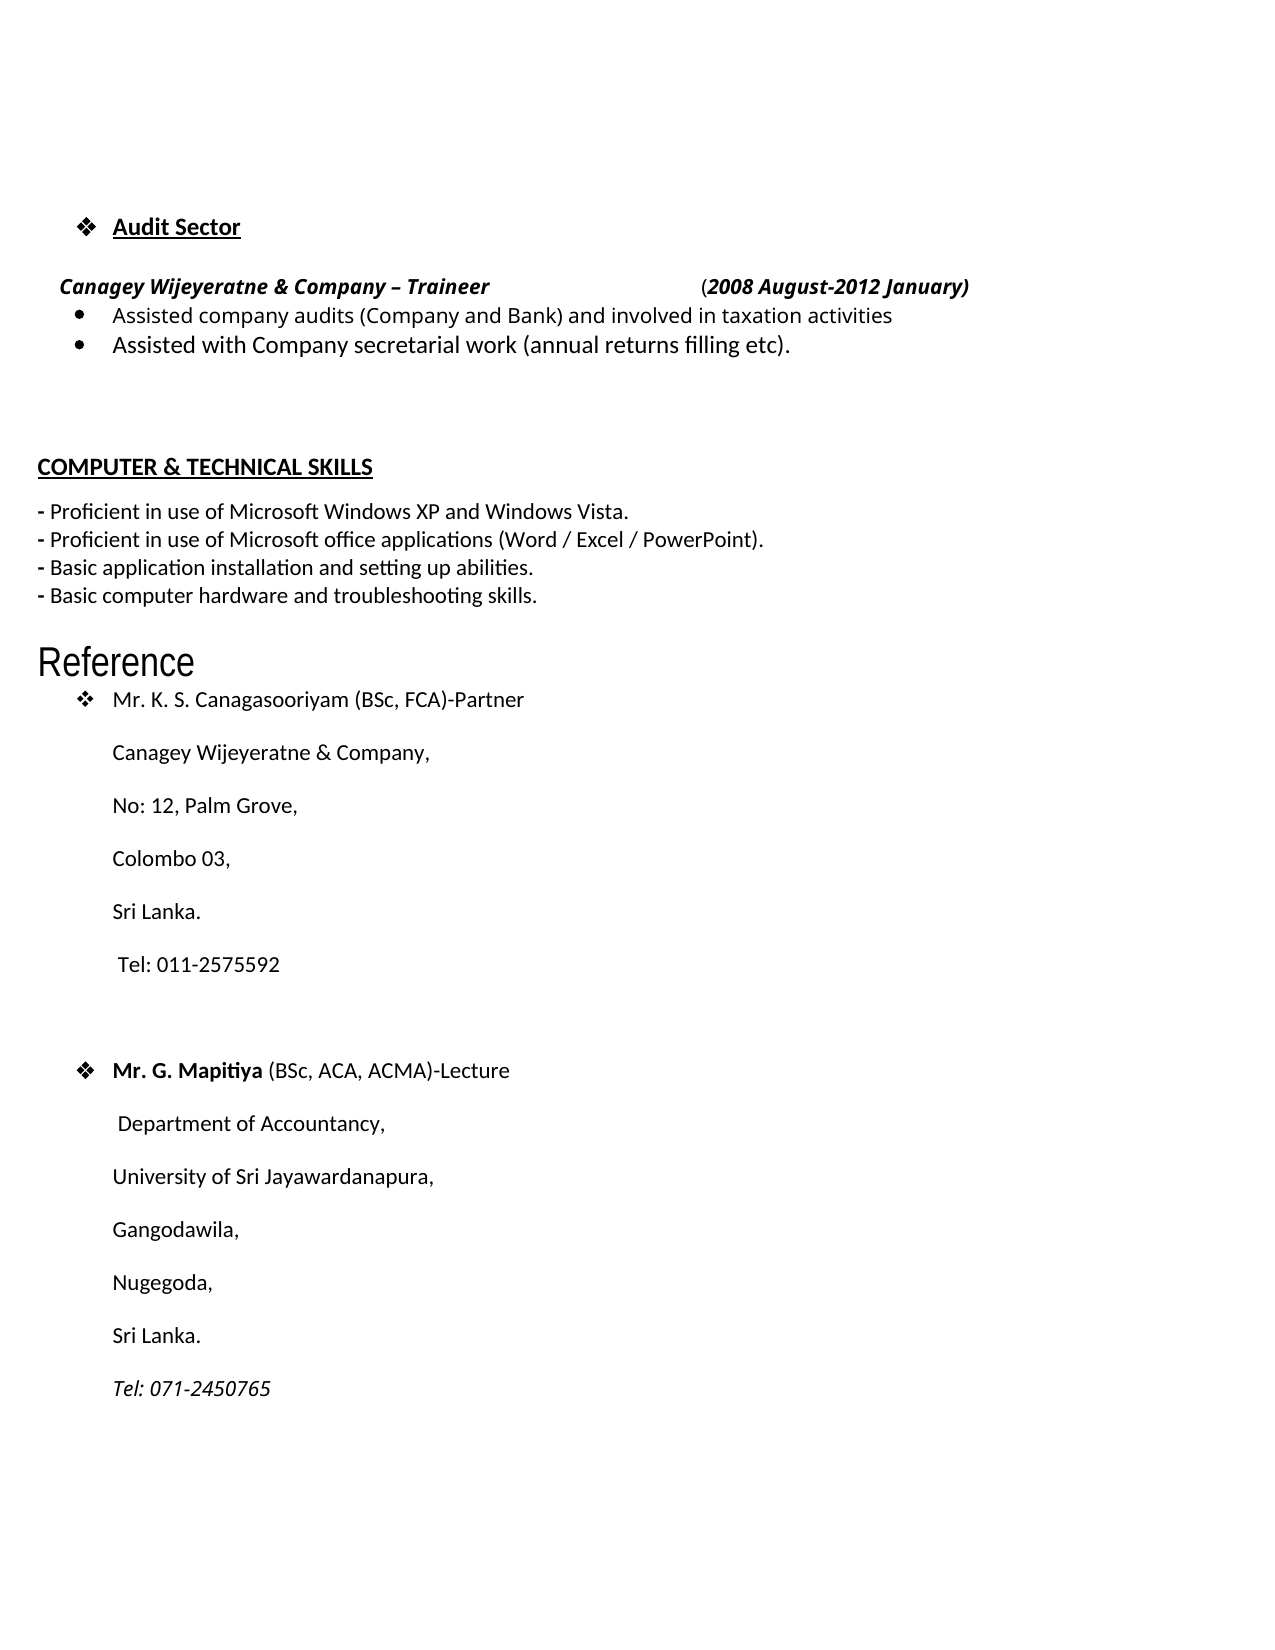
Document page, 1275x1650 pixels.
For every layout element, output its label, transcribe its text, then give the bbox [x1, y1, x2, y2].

text Canagey Wijeyeratne & Company, [37, 738, 1237, 766]
text - Proficient in use of Microsoft Windows XP and Windows Vista. [37, 497, 1237, 525]
text University of Sri Jayawardanapura, [37, 1162, 1237, 1190]
text - Basic application installation and setting up abilities. [37, 553, 1237, 581]
list Assisted company audits (Company and Bank) and involved in taxation activities [75, 301, 1237, 329]
text - Basic computer hardware and troubleshooting skills. [37, 581, 1237, 609]
text Department of Accountancy, [37, 1109, 1237, 1137]
text Sri Lanka. [37, 897, 1237, 925]
list Assisted with Company secretarial work (annual returns filling etc). [75, 329, 1237, 360]
text Sri Lanka. [37, 1321, 1237, 1349]
text COMPUTER & TECHNICAL SKILLS [37, 451, 1237, 482]
text Tel: 011-2575592 [37, 950, 1237, 978]
text - Proficient in use of Microsoft office applications (Word / Excel / PowerPoint). [37, 525, 1237, 553]
text Colombo 03, [37, 844, 1237, 872]
text Nugegoda, [37, 1268, 1237, 1296]
text No: 12, Palm Grove, [37, 791, 1237, 819]
list Mr. G. Mapitiya (BSc, ACA, ACMA)-Lecture [75, 1056, 1237, 1084]
text Canagey Wijeyeratne & Company – Traineer (2008 August-2012 January) [37, 272, 1237, 301]
text Tel: 071-2450765 [37, 1374, 1237, 1403]
list Audit Sector [75, 211, 1237, 242]
list Mr. K. S. Canagasooriyam (BSc, FCA)-Partner [75, 685, 1237, 713]
text Gangodawila, [37, 1215, 1237, 1243]
text Reference [37, 637, 1237, 685]
